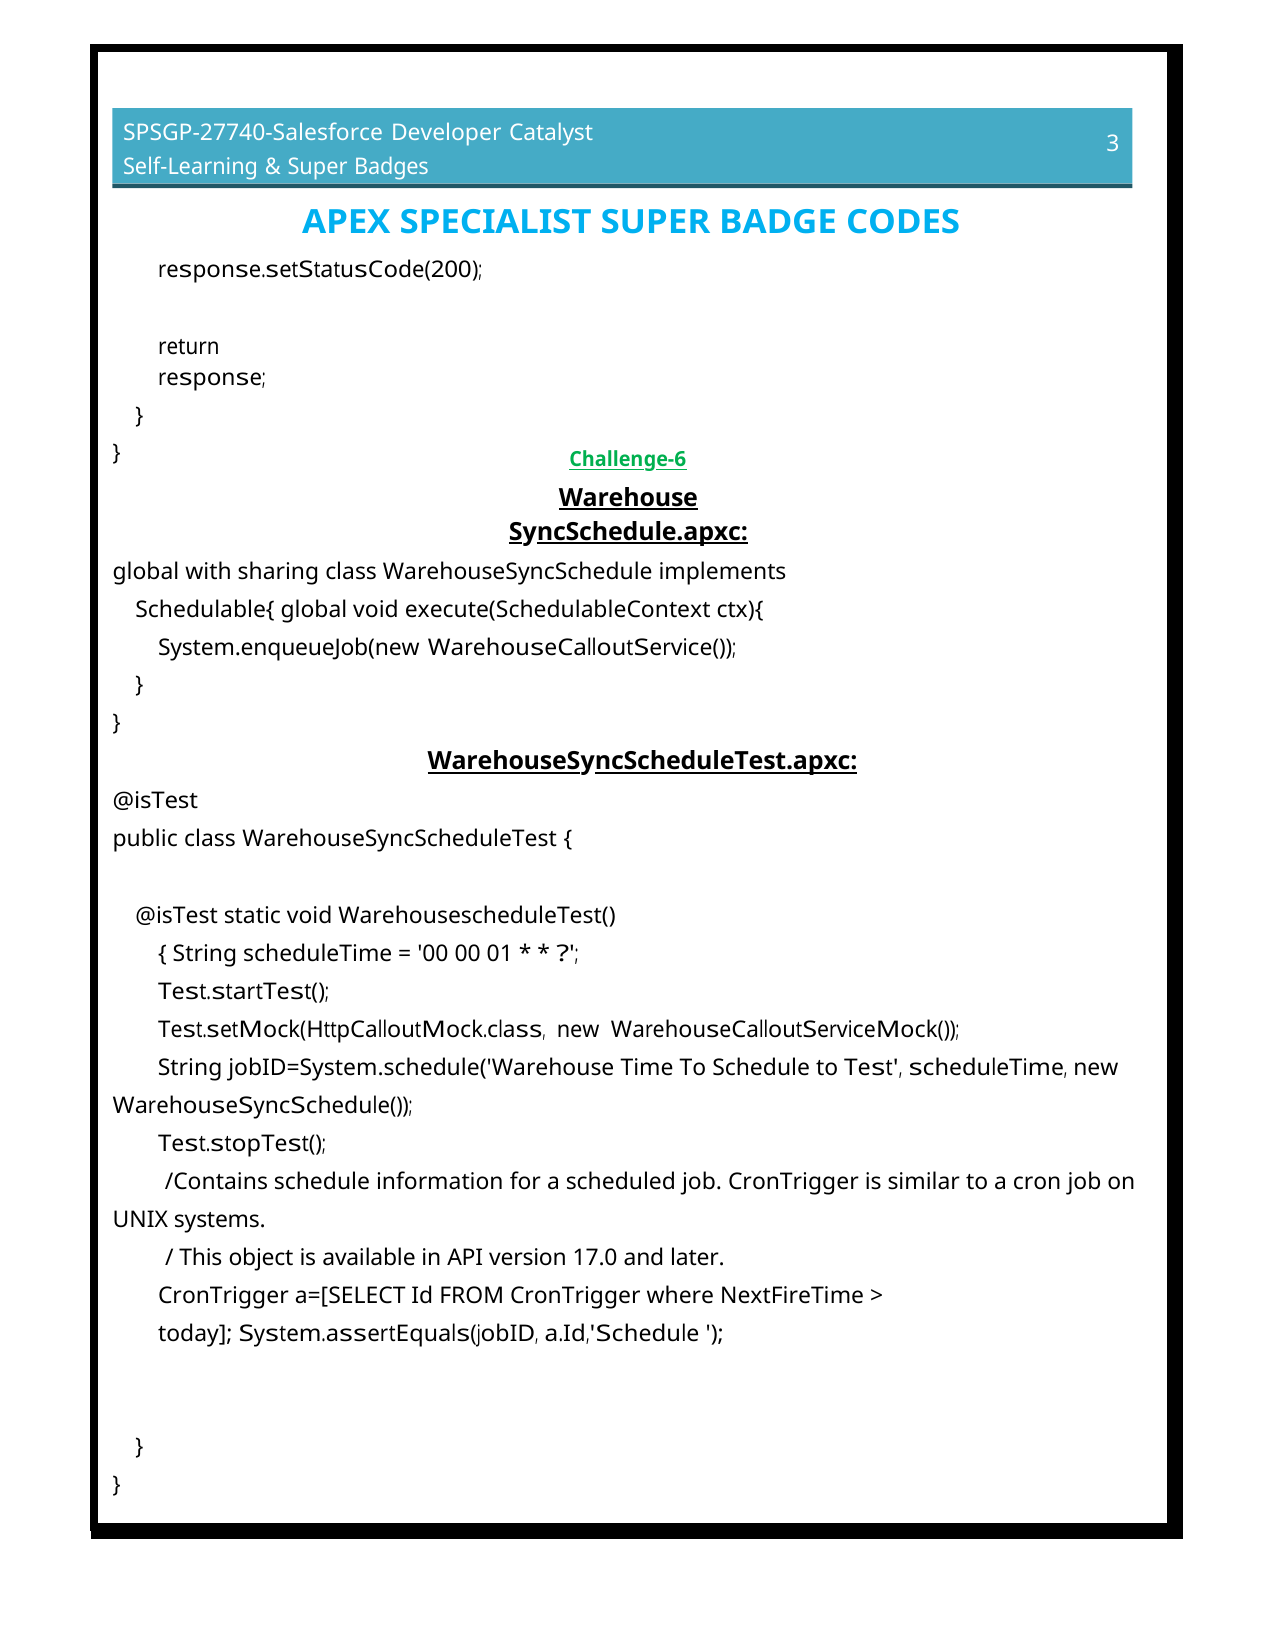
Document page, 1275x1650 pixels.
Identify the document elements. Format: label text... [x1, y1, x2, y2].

text Challenge-6 [448, 444, 808, 473]
text Test.setMock(HttpCalloutMock.class, new WarehouseCalloutServiceMock()); [158, 1013, 1156, 1044]
text global with sharing class WarehouseSyncSchedule implements Schedulable{ global void execute(SchedulableContext ctx){ [112, 554, 910, 624]
text } [135, 399, 327, 430]
text System.enqueueJob(new WarehouseCalloutService()); [158, 631, 1156, 662]
text CronTrigger a=[SELECT Id FROM CronTrigger where NextFireTime > today]; System.assertEquals(jobID, a.Id,'Schedule '); [158, 1278, 914, 1348]
text } [112, 706, 1156, 737]
text Test.stopTest(); [158, 1127, 1156, 1158]
text /Contains schedule information for a scheduled job. CronTrigger is similar to a cron job on UNIX systems. [112, 1165, 1156, 1234]
subtitle APEX SPECIALIST SUPER BADGE CODES [224, 197, 1038, 243]
subtitle WarehouseSyncSchedule.apxc: [448, 479, 808, 547]
text } [135, 1430, 1156, 1462]
text response.setStatusCode(200); [158, 253, 1156, 284]
text String jobID=System.schedule('Warehouse Time To Schedule to Test', scheduleTime, new WarehouseSyncSchedule()); [112, 1051, 1156, 1120]
text } [135, 668, 1156, 700]
text Self-Learning & Super Badges 3 [123, 144, 1156, 182]
text return response; [158, 330, 327, 392]
text } [112, 1468, 1156, 1499]
text SPSGP-27740-Salesforce Developer Catalyst [123, 123, 1156, 144]
text } [112, 436, 327, 467]
subtitle WarehouseSyncScheduleTest.apxc: [427, 743, 1156, 777]
text @isTest static void WarehousescheduleTest(){ String scheduleTime = '00 00 01 * * ?'; Test.startTest(); [135, 899, 653, 1006]
text public class WarehouseSyncScheduleTest { [112, 822, 1156, 853]
text / This object is available in API version 17.0 and later. [165, 1241, 1156, 1272]
text @isTest [112, 784, 1156, 816]
